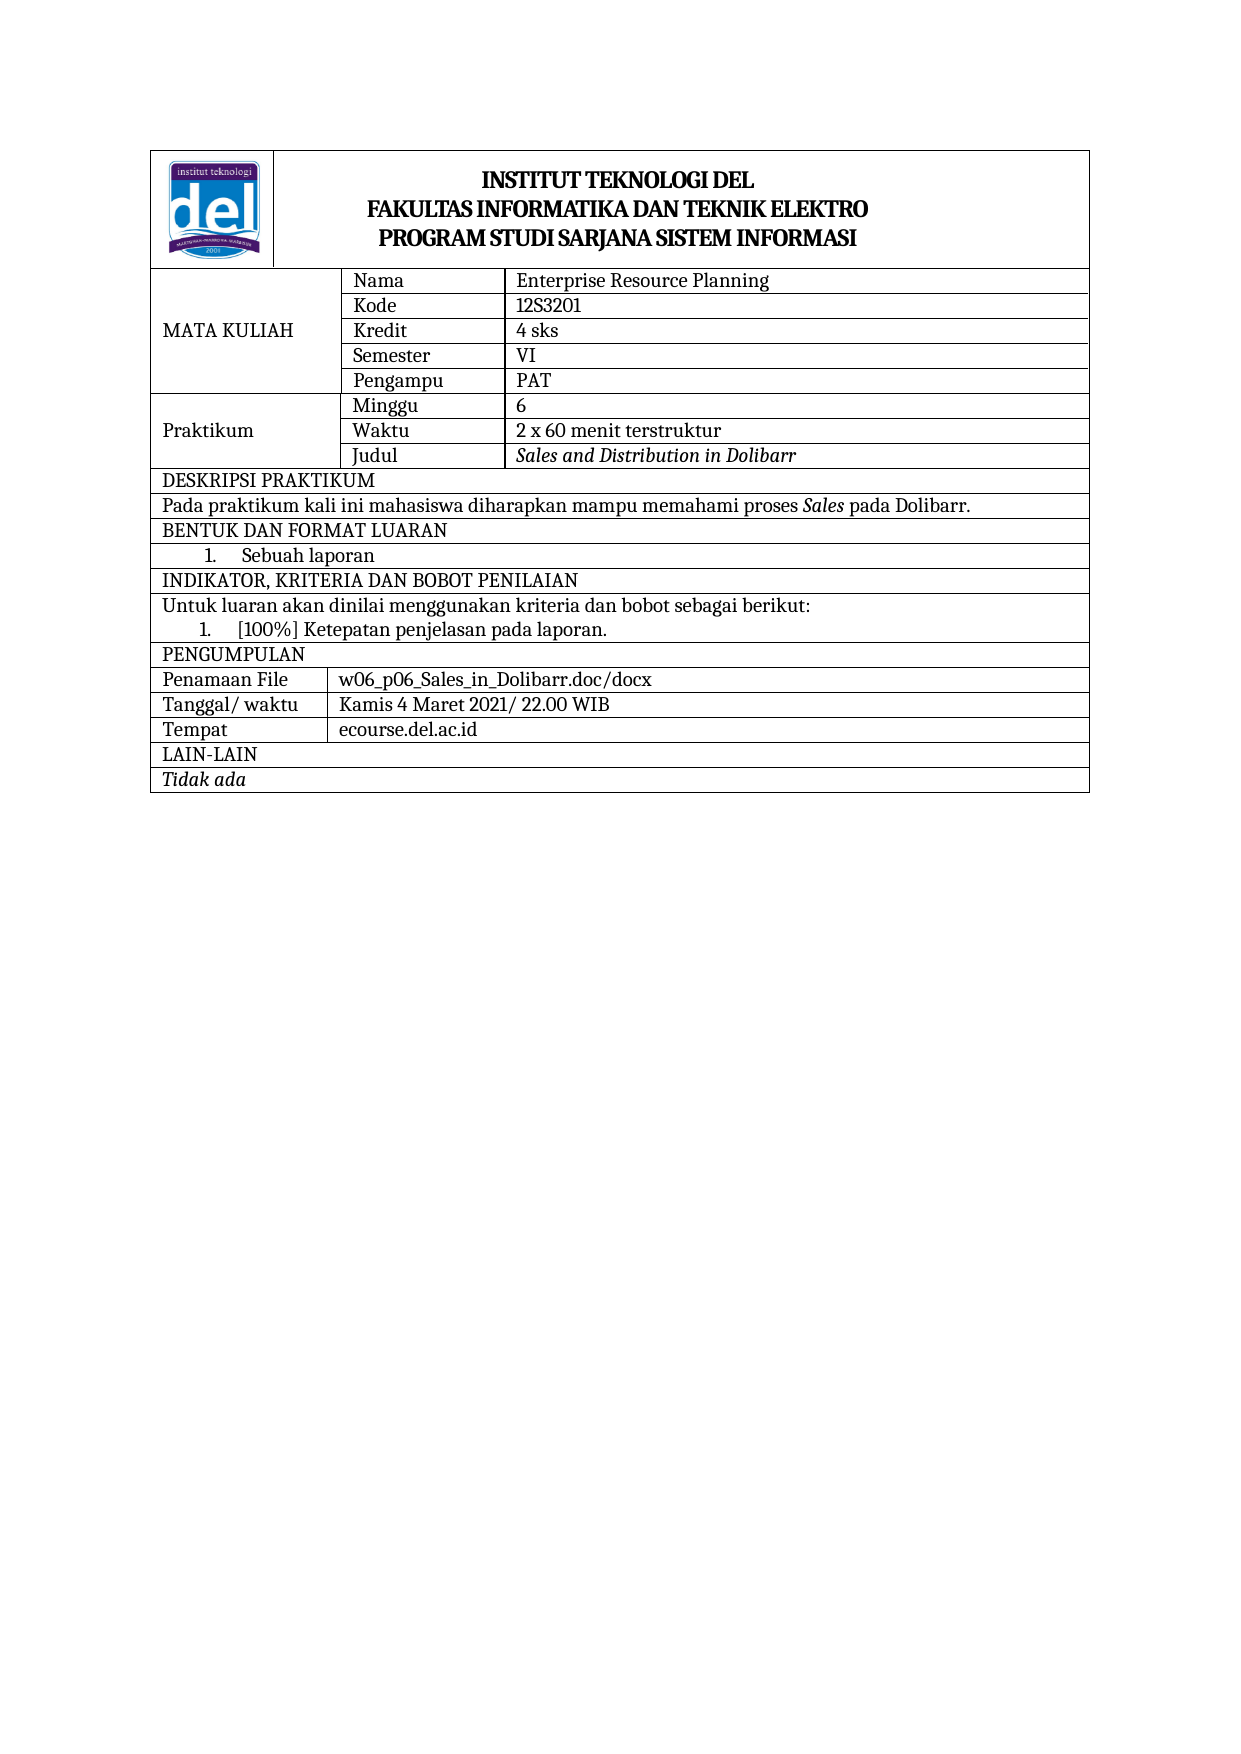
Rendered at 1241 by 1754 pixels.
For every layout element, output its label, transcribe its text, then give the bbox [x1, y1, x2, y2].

table_cell [342, 269, 504, 293]
picture [163, 159, 262, 259]
table_cell [151, 394, 340, 468]
table_cell [506, 394, 1089, 418]
table_cell [341, 394, 504, 418]
table_header [274, 151, 1089, 267]
table_cell [151, 668, 327, 692]
table_cell [151, 269, 341, 392]
table_cell [342, 369, 504, 392]
table_cell [341, 444, 504, 468]
table_cell Untuk luaran akan dinilai menggunakan kriteria dan bobot sebagai berikut: [100%] Ketepatan penjelasan pada laporan. [151, 594, 1089, 642]
table_cell [342, 344, 504, 368]
table_cell [341, 419, 504, 443]
table_cell BENTUK DAN FORMAT LUARAN [151, 519, 1089, 543]
table_cell Sebuah laporan [151, 544, 1089, 568]
table_cell Pada praktikum kali ini mahasiswa diharapkan mampu memahami proses Sales pada Dolibarr. [151, 494, 1089, 518]
table_cell [506, 269, 1089, 392]
table_cell [328, 693, 1089, 717]
table_cell LAIN-LAIN [151, 743, 1089, 767]
table_cell Tidak ada [151, 768, 1089, 792]
table_cell [342, 319, 504, 343]
table_cell [506, 419, 1089, 443]
table_header [151, 151, 273, 267]
table_cell DESKRIPSI PRAKTIKUM [151, 469, 1089, 493]
table_cell [506, 444, 1089, 468]
table_cell [328, 668, 1089, 692]
table_cell INDIKATOR, KRITERIA DAN BOBOT PENILAIAN [151, 569, 1089, 593]
table_cell [151, 718, 327, 742]
table_cell [342, 294, 504, 318]
table_cell PENGUMPULAN [151, 643, 1089, 667]
table_cell [151, 693, 327, 717]
table_cell [328, 718, 1089, 742]
